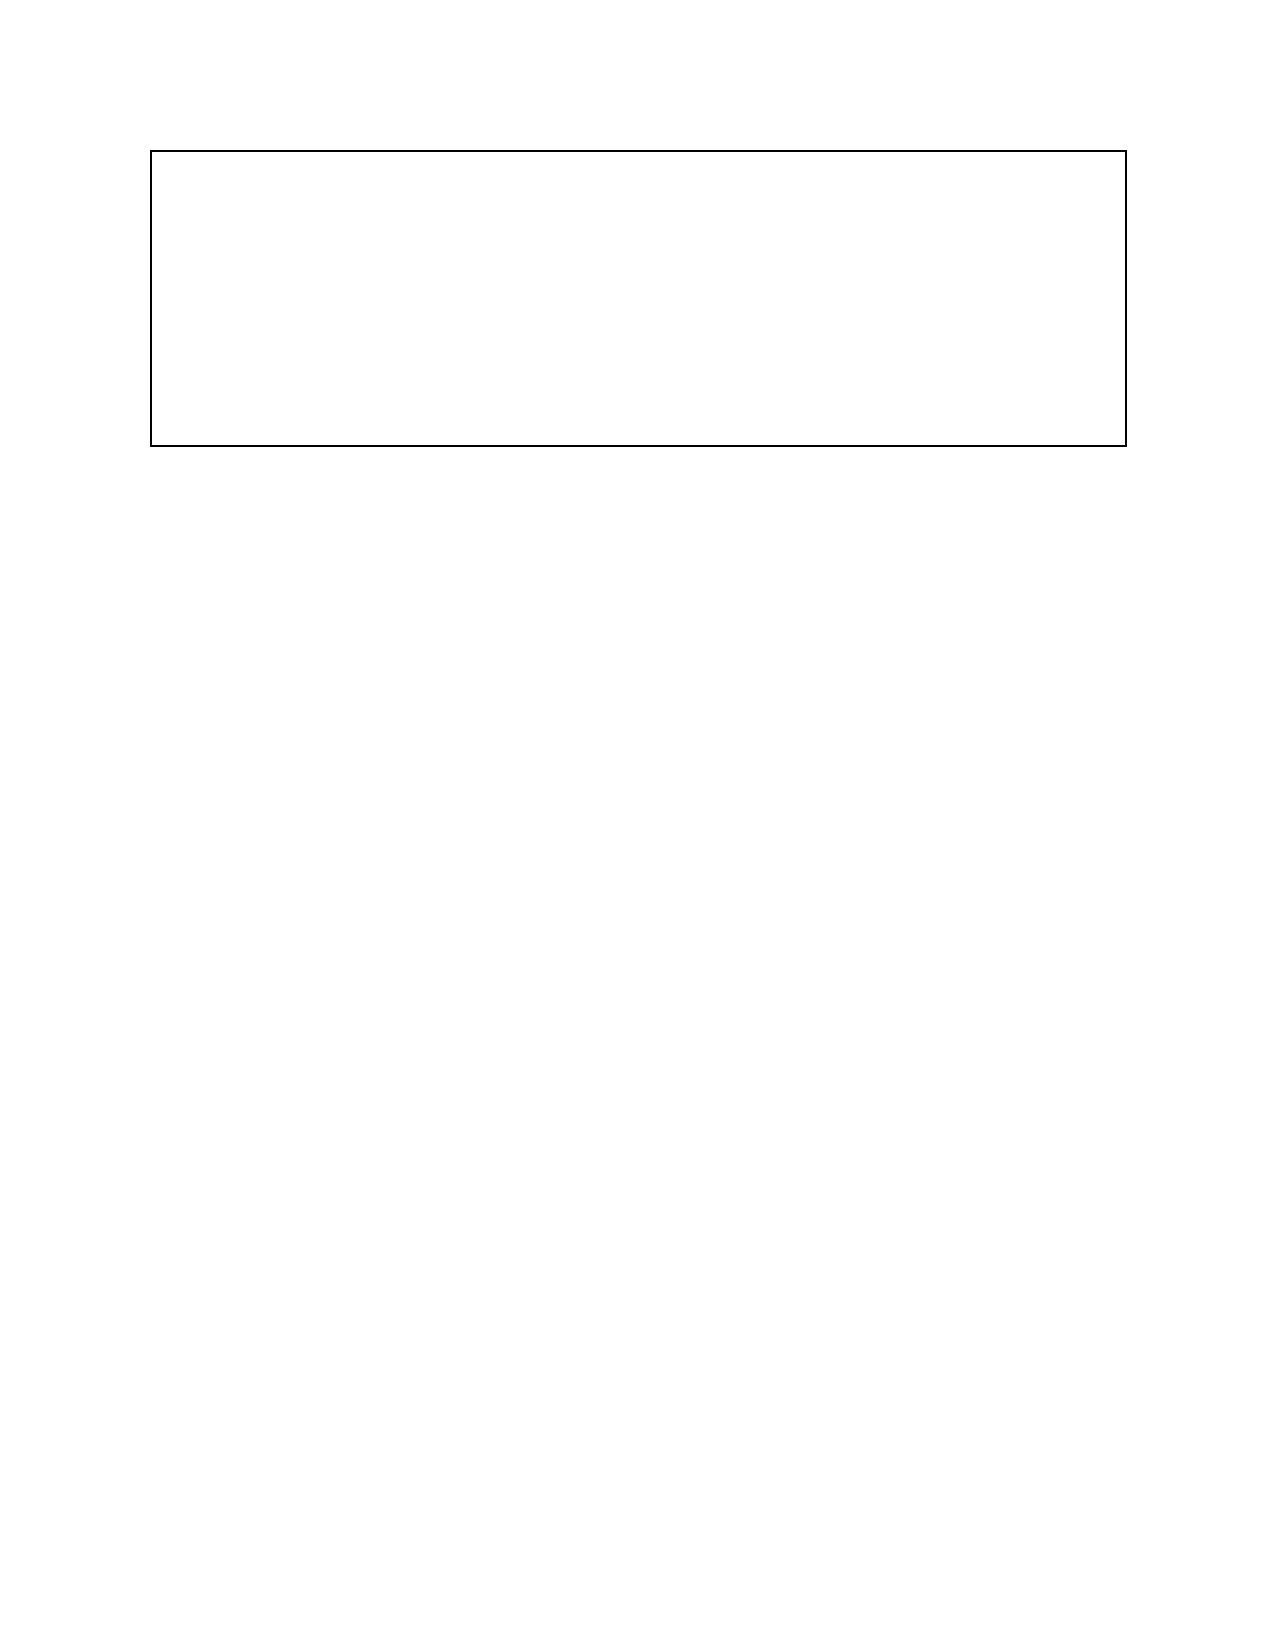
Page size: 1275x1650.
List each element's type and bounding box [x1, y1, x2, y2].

table_header [152, 152, 1125, 445]
